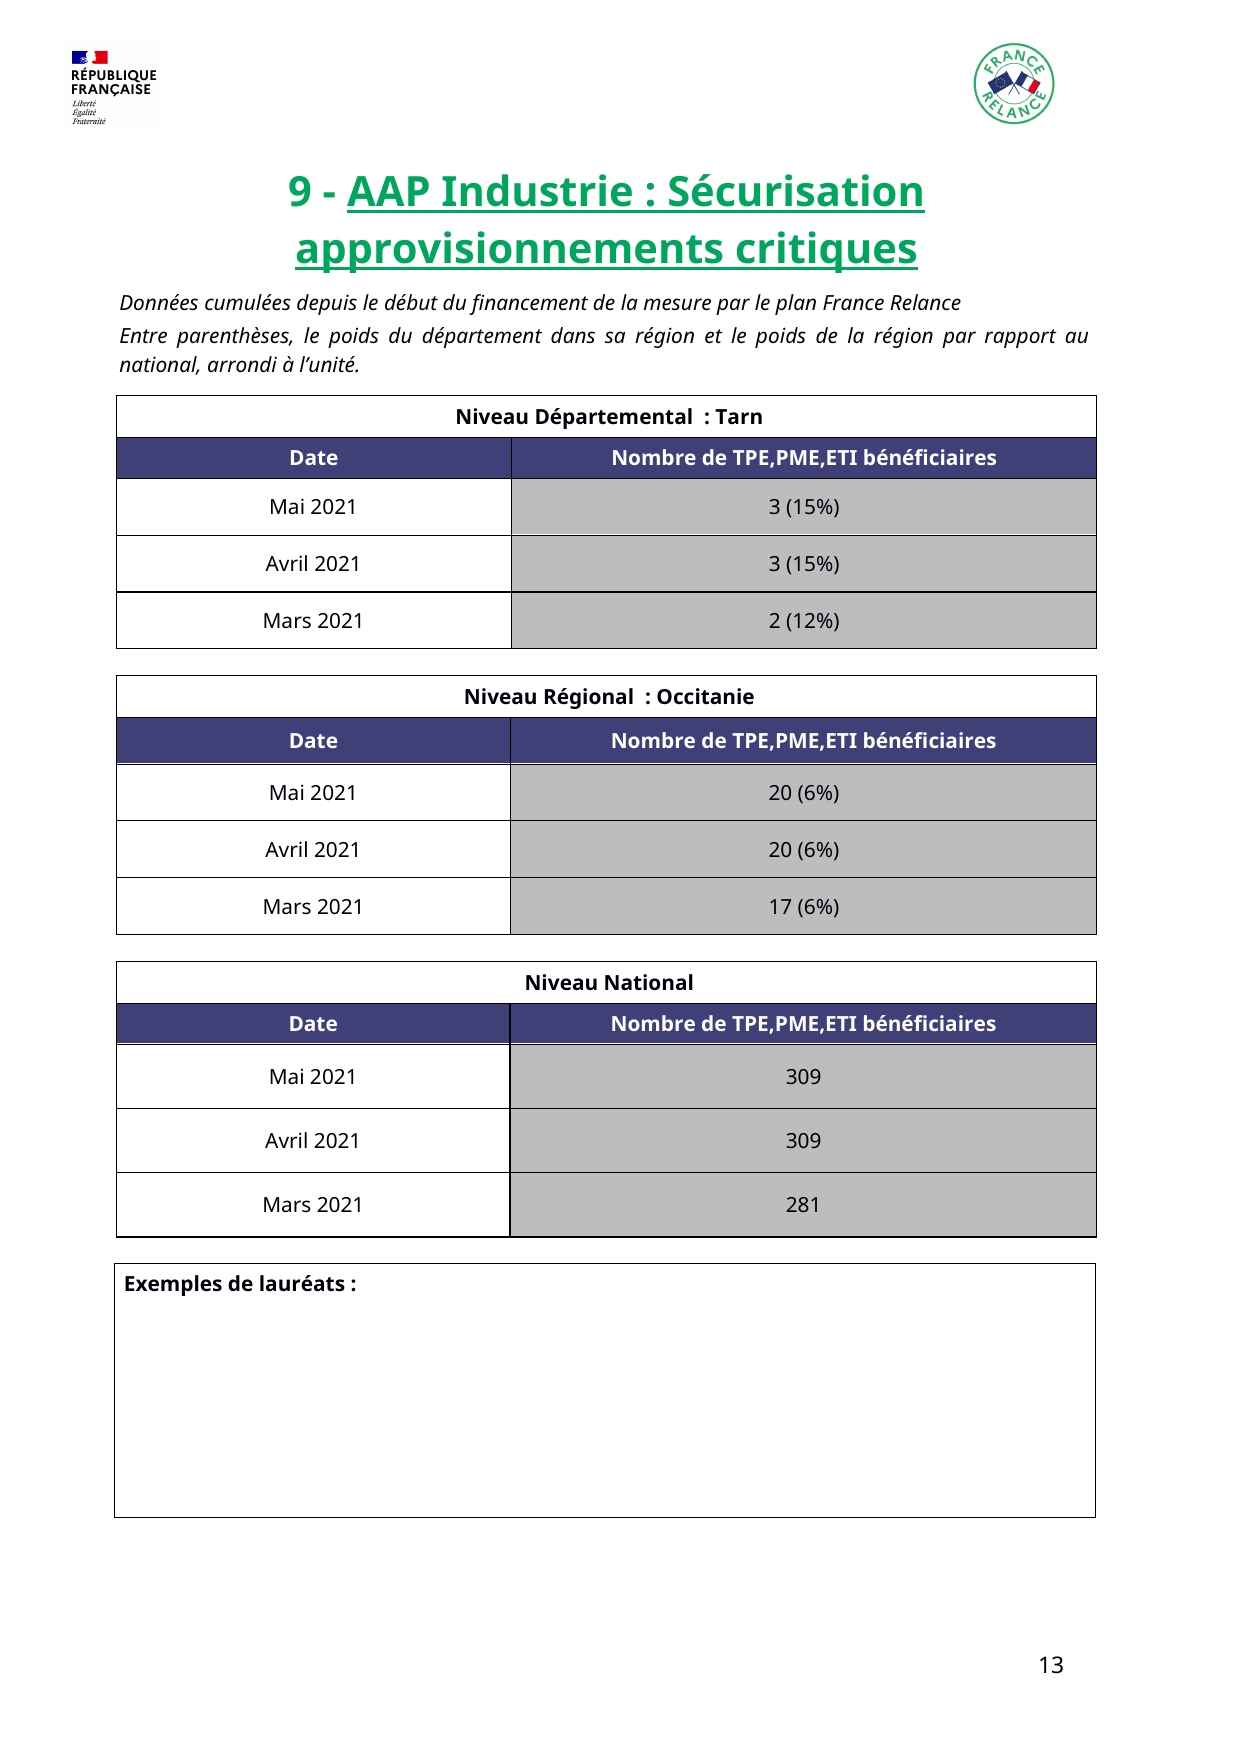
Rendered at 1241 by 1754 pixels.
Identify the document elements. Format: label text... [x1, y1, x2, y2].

table_cell 281 [511, 1173, 1096, 1236]
table_cell 309 [511, 1109, 1096, 1172]
table_cell Mars 2021 [117, 593, 511, 648]
table_cell 20 (6%) [511, 765, 1096, 820]
table_cell Avril 2021 [117, 1109, 509, 1172]
table_cell Nombre de TPE,PME,ETI bénéficiaires [512, 438, 1096, 478]
table_cell 17 (6%) [511, 878, 1096, 934]
text Données cumulées depuis le début du financement de la mesure par le plan France Relance [119, 288, 1094, 317]
table_cell Date [117, 1004, 509, 1043]
table_cell Nombre de TPE,PME,ETI bénéficiaires [511, 718, 1096, 763]
table_cell 3 (15%) [512, 479, 1096, 534]
table_header Niveau National [117, 962, 1096, 1002]
table_cell Date [117, 438, 511, 478]
table_cell 20 (6%) [511, 821, 1096, 877]
subtitle 9 - AAP Industrie : Sécurisation approvisionnements critiques [119, 162, 1094, 276]
table_cell Mai 2021 [117, 1045, 509, 1108]
picture [935, 31, 1082, 126]
table_cell Mai 2021 [117, 479, 511, 534]
table_header Niveau Départemental : Tarn [117, 396, 1096, 437]
table_cell Avril 2021 [117, 821, 510, 877]
table_cell Avril 2021 [117, 536, 511, 591]
table_cell Mars 2021 [117, 1173, 509, 1236]
table_cell Mars 2021 [117, 878, 510, 934]
table_header Niveau Régional : Occitanie [117, 676, 1096, 717]
table_cell Date [117, 718, 510, 763]
table_cell Mai 2021 [117, 765, 510, 820]
text Entre parenthèses, le poids du département dans sa région et le poids de la région par rapport au national, arrondi à l’unité. [119, 321, 1094, 378]
table_header Exemples de lauréats : [115, 1264, 1095, 1517]
table_cell 309 [511, 1045, 1096, 1108]
picture [60, 39, 163, 133]
table_cell 3 (15%) [512, 536, 1096, 591]
table_cell Nombre de TPE,PME,ETI bénéficiaires [511, 1004, 1096, 1043]
table_cell 2 (12%) [512, 593, 1096, 648]
